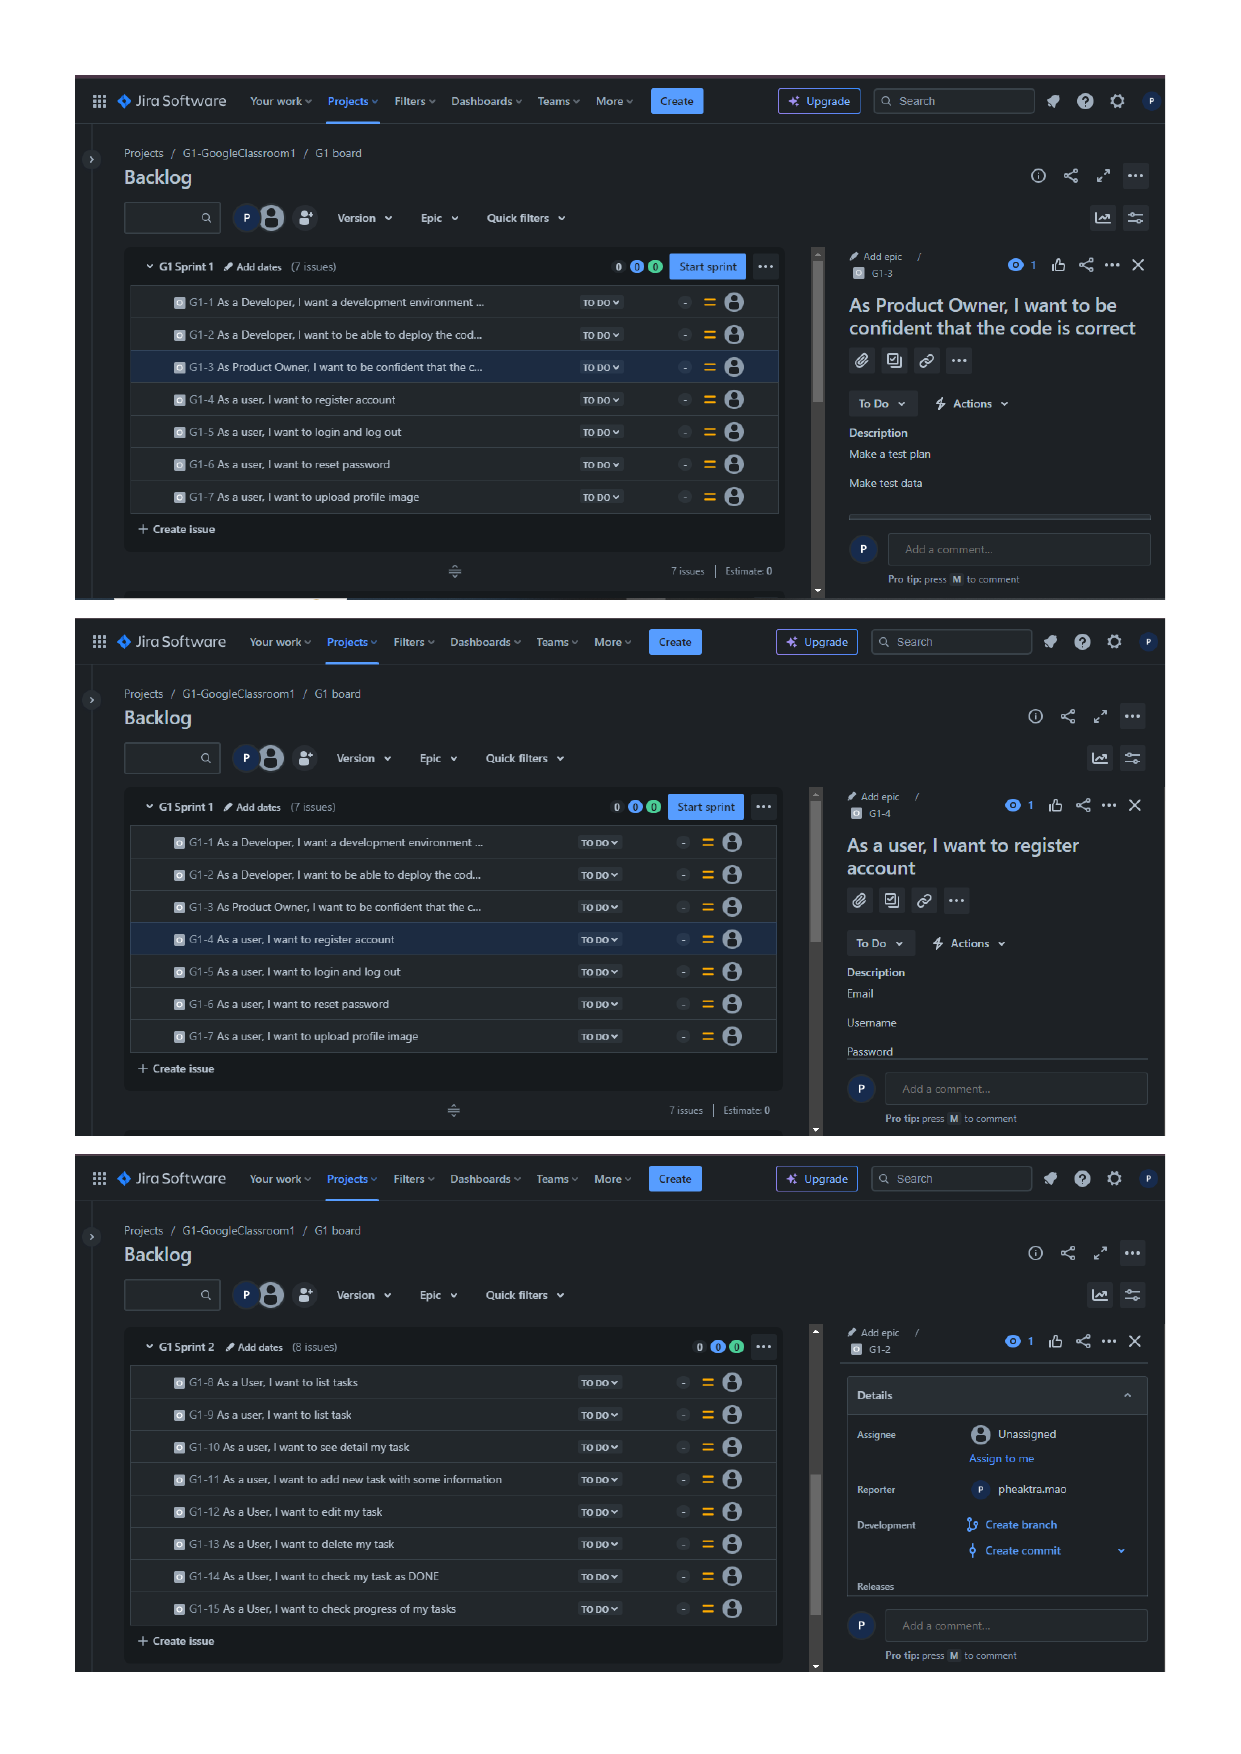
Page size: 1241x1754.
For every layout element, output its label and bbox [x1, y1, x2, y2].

picture [75, 618, 1166, 1136]
picture [75, 1154, 1166, 1672]
picture [75, 75, 1166, 600]
